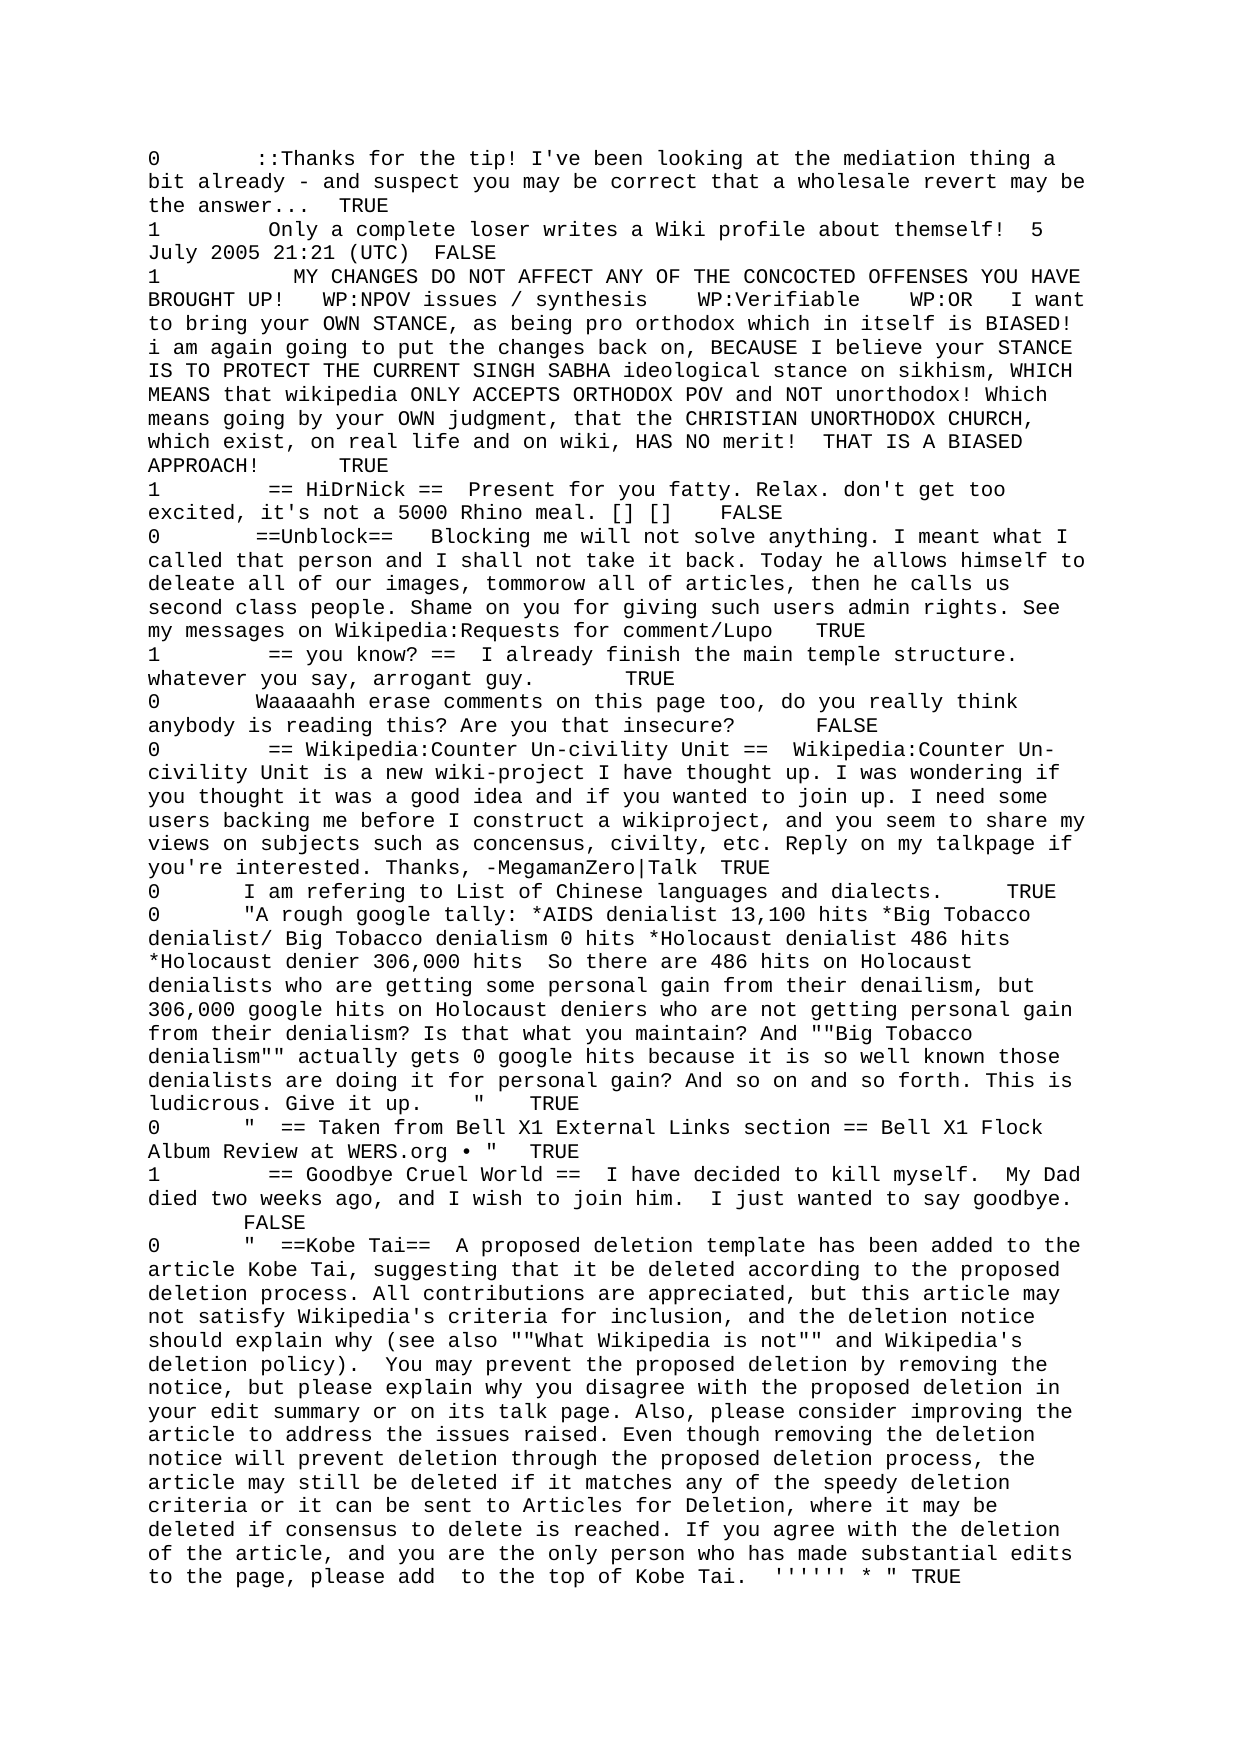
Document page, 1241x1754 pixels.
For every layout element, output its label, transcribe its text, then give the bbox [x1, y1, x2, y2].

text 1 Only a complete loser writes a Wiki profile about themself! 5 July 2005 21:21 (UTC) FALSE [148, 218, 1093, 266]
text 1 MY CHANGES DO NOT AFFECT ANY OF THE CONCOCTED OFFENSES YOU HAVE BROUGHT UP! WP:NPOV issues / synthesis WP:Verifiable WP:OR I want to bring your OWN STANCE, as being pro orthodox which in itself is BIASED! i am again going to put the changes back on, BECAUSE I believe your STANCE IS TO PROTECT THE CURRENT SINGH SABHA ideological stance on sikhism, WHICH MEANS that wikipedia ONLY ACCEPTS ORTHODOX POV and NOT unorthodox! Which means going by your OWN judgment, that the CHRISTIAN UNORTHODOX CHURCH, which exist, on real life and on wiki, HAS NO merit! THAT IS A BIASED APPROACH! TRUE [148, 266, 1093, 479]
text 1 == Goodbye Cruel World == I have decided to kill myself. My Dad died two weeks ago, and I wish to join him. I just wanted to say goodbye. FALSE [148, 1164, 1093, 1235]
text 1 == HiDrNick == Present for you fatty. Relax. don't get too excited, it's not a 5000 Rhino meal. [] [] FALSE [148, 479, 1093, 526]
text 0 I am refering to List of Chinese languages and dialects. TRUE [148, 881, 1093, 904]
text 0 ==Unblock== Blocking me will not solve anything. I meant what I called that person and I shall not take it back. Today he allows himself to deleate all of our images, tommorow all of articles, then he calls us second class people. Shame on you for giving such users admin rights. See my messages on Wikipedia:Requests for comment/Lupo TRUE [148, 526, 1093, 644]
text 0 "A rough google tally: *AIDS denialist 13,100 hits *Big Tobacco denialist/ Big Tobacco denialism 0 hits *Holocaust denialist 486 hits *Holocaust denier 306,000 hits So there are 486 hits on Holocaust denialists who are getting some personal gain from their denailism, but 306,000 google hits on Holocaust deniers who are not getting personal gain from their denialism? Is that what you maintain? And ""Big Tobacco denialism"" actually gets 0 google hits because it is so well known those denialists are doing it for personal gain? And so on and so forth. This is ludicrous. Give it up. " TRUE [148, 904, 1093, 1117]
text 0 == Wikipedia:Counter Un-civility Unit == Wikipedia:Counter Un-civility Unit is a new wiki-project I have thought up. I was wondering if you thought it was a good idea and if you wanted to join up. I need some users backing me before I construct a wikiproject, and you seem to share my views on subjects such as concensus, civilty, etc. Reply on my talkpage if you're interested. Thanks, -MegamanZero|Talk TRUE [148, 739, 1093, 881]
text 0 " ==Kobe Tai== A proposed deletion template has been added to the article Kobe Tai, suggesting that it be deleted according to the proposed deletion process. All contributions are appreciated, but this article may not satisfy Wikipedia's criteria for inclusion, and the deletion notice should explain why (see also ""What Wikipedia is not"" and Wikipedia's deletion policy). You may prevent the proposed deletion by removing the notice, but please explain why you disagree with the proposed deletion in your edit summary or on its talk page. Also, please consider improving the article to address the issues raised. Even though removing the deletion notice will prevent deletion through the proposed deletion process, the article may still be deleted if it matches any of the speedy deletion criteria or it can be sent to Articles for Deletion, where it may be deleted if consensus to delete is reached. If you agree with the deletion of the article, and you are the only person who has made substantial edits to the page, please add to the top of Kobe Tai. '''''' * " TRUE [148, 1235, 1093, 1590]
text 0 " == Taken from Bell X1 External Links section == Bell X1 Flock Album Review at WERS.org • " TRUE [148, 1117, 1093, 1164]
text 0 Waaaaahh erase comments on this page too, do you really think anybody is reading this? Are you that insecure? FALSE [148, 691, 1093, 739]
text 0 ::Thanks for the tip! I've been looking at the mediation thing a bit already - and suspect you may be correct that a wholesale revert may be the answer... TRUE [148, 148, 1093, 218]
text 1 == you know? == I already finish the main temple structure. whatever you say, arrogant guy. TRUE [148, 644, 1093, 691]
